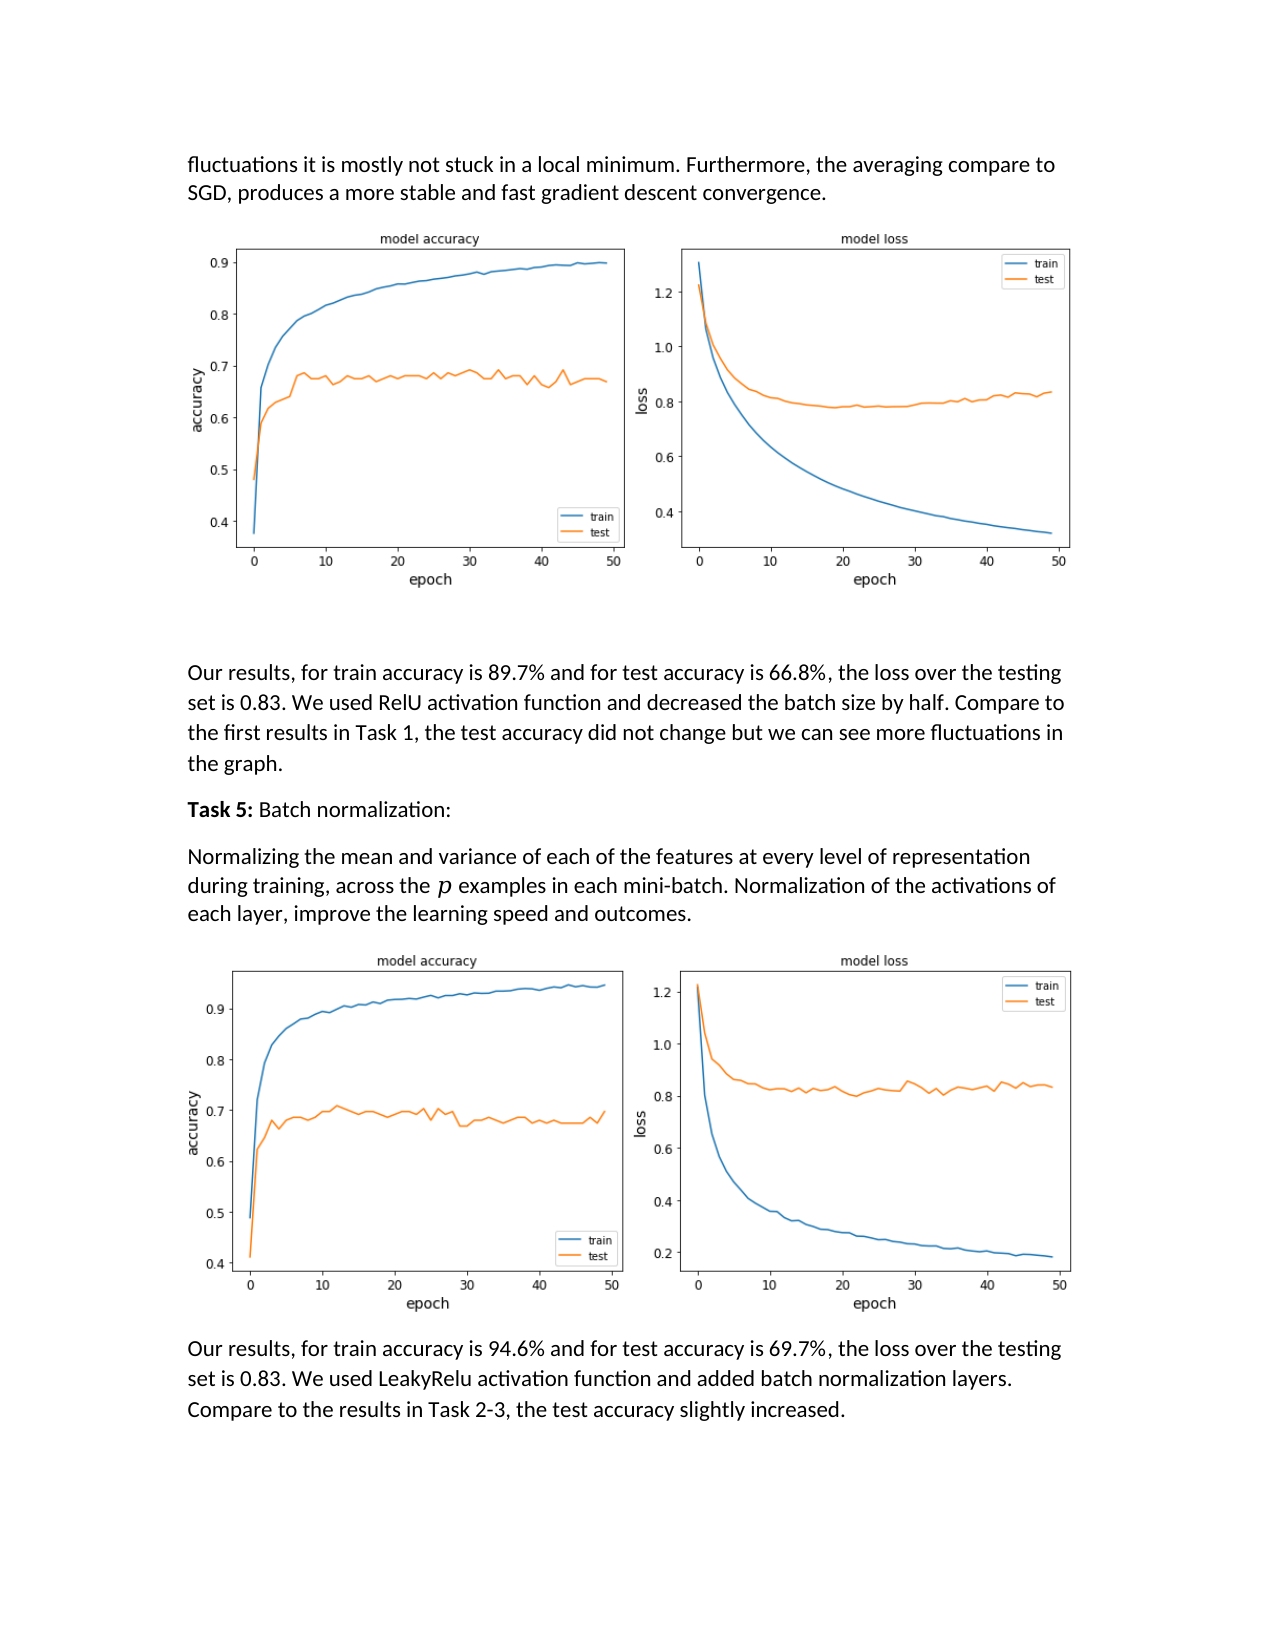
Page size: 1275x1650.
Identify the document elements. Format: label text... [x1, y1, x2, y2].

text Task 5: Batch normalization: [187, 796, 1087, 824]
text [187, 150, 1087, 206]
picture [187, 234, 1088, 593]
text Our results, for train accuracy is 94.6% and for test accuracy is 69.7%, the loss over the testing set is 0.83. We used LeakyRelu activation function and added batch normalization layers. Compare to the results in Task 2-3, the test accuracy slightly increased. [187, 1334, 1087, 1423]
picture [187, 955, 1088, 1316]
text Our results, for train accuracy is 89.7% and for test accuracy is 66.8%, the loss over the testing set is 0.83. We used RelU activation function and decreased the batch size by half. Compare to the first results in Task 1, the test accuracy did not change but we can see more fluctuations in the graph. [187, 658, 1087, 777]
text Normalizing the mean and variance of each of the features at every level of representation during training, across the 𝑝 examples in each mini-batch. Normalization of the activations of each layer, improve the learning speed and outcomes. [187, 842, 1087, 927]
